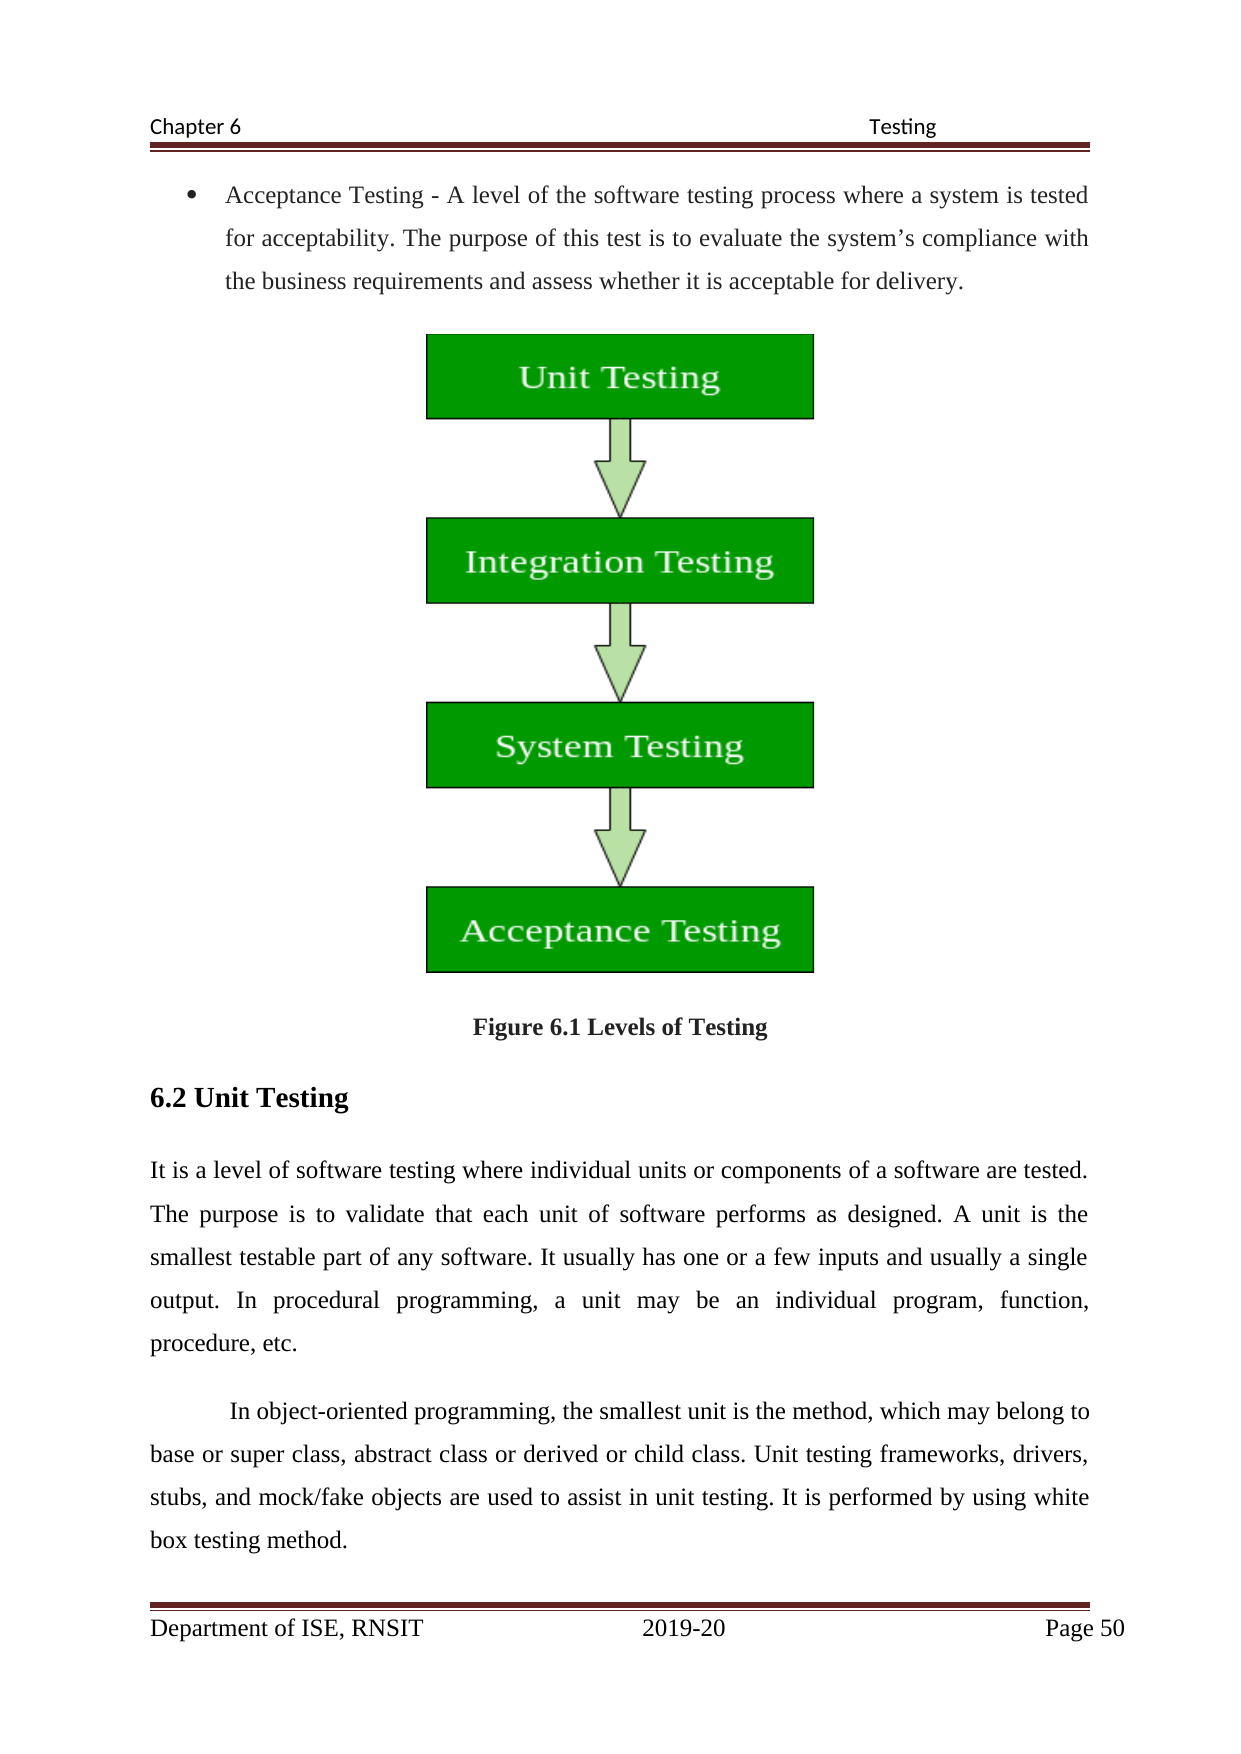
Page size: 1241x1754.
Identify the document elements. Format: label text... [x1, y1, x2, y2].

text Figure 6.1 Levels of Testing [150, 1012, 1090, 1041]
list Acceptance Testing - A level of the software testing process where a system is tested for acceptability. The purpose of this test is to evaluate the system’s compliance with the business requirements and assess whether it is acceptable for delivery. [187, 180, 1090, 295]
text 6.2 Unit Testing [150, 1080, 1090, 1114]
text It is a level of software testing where individual units or components of a software are tested. The purpose is to validate that each unit of software performs as designed. A unit is the smallest testable part of any software. It usually has one or a few inputs and usually a single output. In procedural programming, a unit may be an individual program, function, procedure, etc. [150, 1156, 1090, 1357]
text In object-oriented programming, the smallest unit is the method, which may belong to base or super class, abstract class or derived or child class. Unit testing frameworks, drivers, stubs, and mock/fake objects are used to assist in unit testing. It is performed by using white box testing method. [150, 1396, 1090, 1554]
picture [426, 334, 815, 973]
